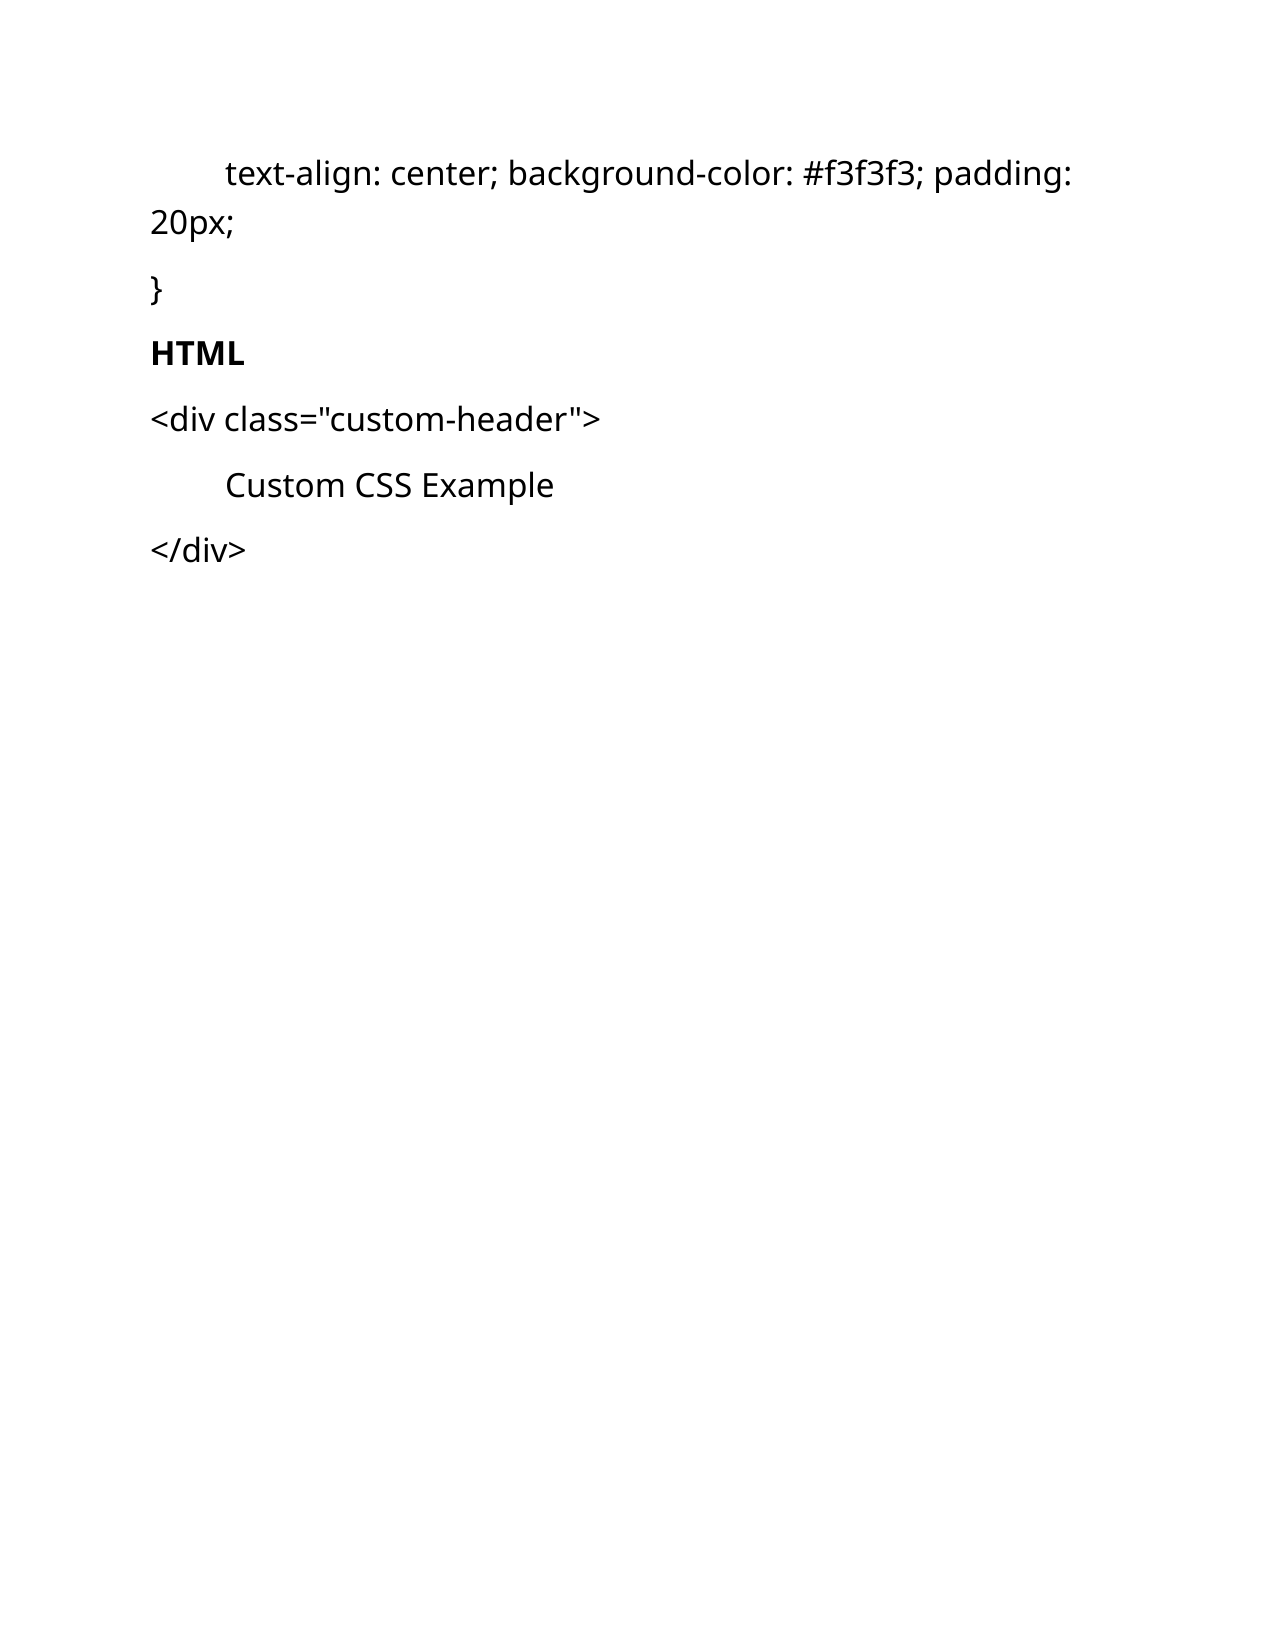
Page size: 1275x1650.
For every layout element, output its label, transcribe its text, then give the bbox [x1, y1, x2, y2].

text <div class="custom-header"> [150, 396, 1125, 441]
text HTML [150, 330, 1125, 376]
text </div> [150, 527, 1125, 572]
text Custom CSS Example [150, 461, 1125, 507]
text text-align: center; background-color: #f3f3f3; padding: 20px; [150, 150, 1125, 244]
text } [150, 264, 1125, 310]
